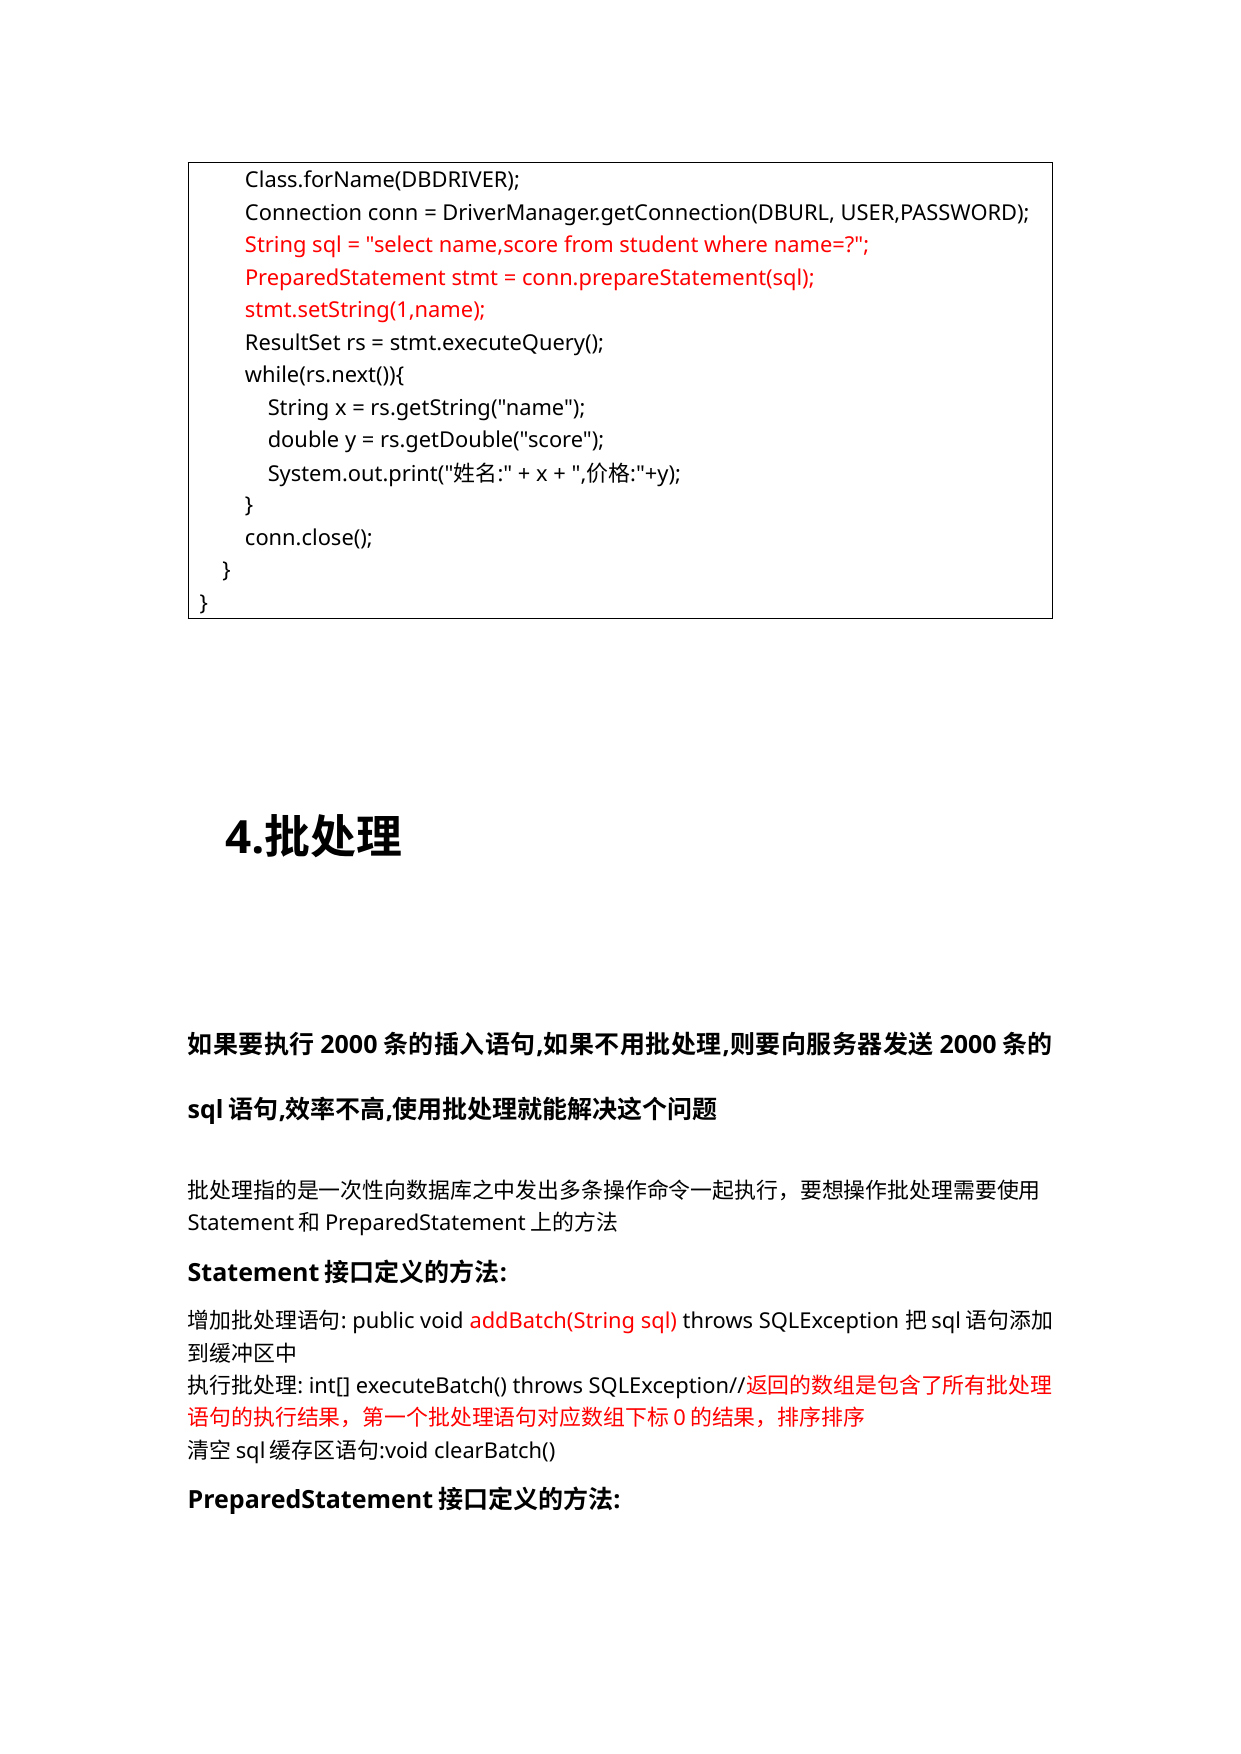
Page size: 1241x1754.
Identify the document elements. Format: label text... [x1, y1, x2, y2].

text 如果要执行2000条的插入语句,如果不用批处理,则要向服务器发送2000条的sql语句,效率不高,使用批处理就能解决这个问题 [187, 1010, 1053, 1140]
text 批处理指的是一次性向数据库之中发出多条操作命令一起执行，要想操作批处理需要使用 [187, 1173, 1053, 1205]
text 执行批处理: int[] executeBatch() throws SQLException//返回的数组是包含了所有批处理语句的执行结果，第一个批处理语句对应数组下标0的结果，排序排序 [187, 1368, 1053, 1433]
subtitle 4.批处理 [225, 784, 1053, 882]
text Statement接口定义的方法: [187, 1238, 1053, 1303]
text PreparedStatement接口定义的方法: [187, 1465, 1053, 1530]
text Statement和PreparedStatement上的方法 [187, 1205, 1053, 1238]
text 增加批处理语句: public void addBatch(String sql) throws SQLException 把sql语句添加到缓冲区中 [187, 1303, 1053, 1368]
text 清空sql缓存区语句:void clearBatch() [187, 1433, 1053, 1465]
